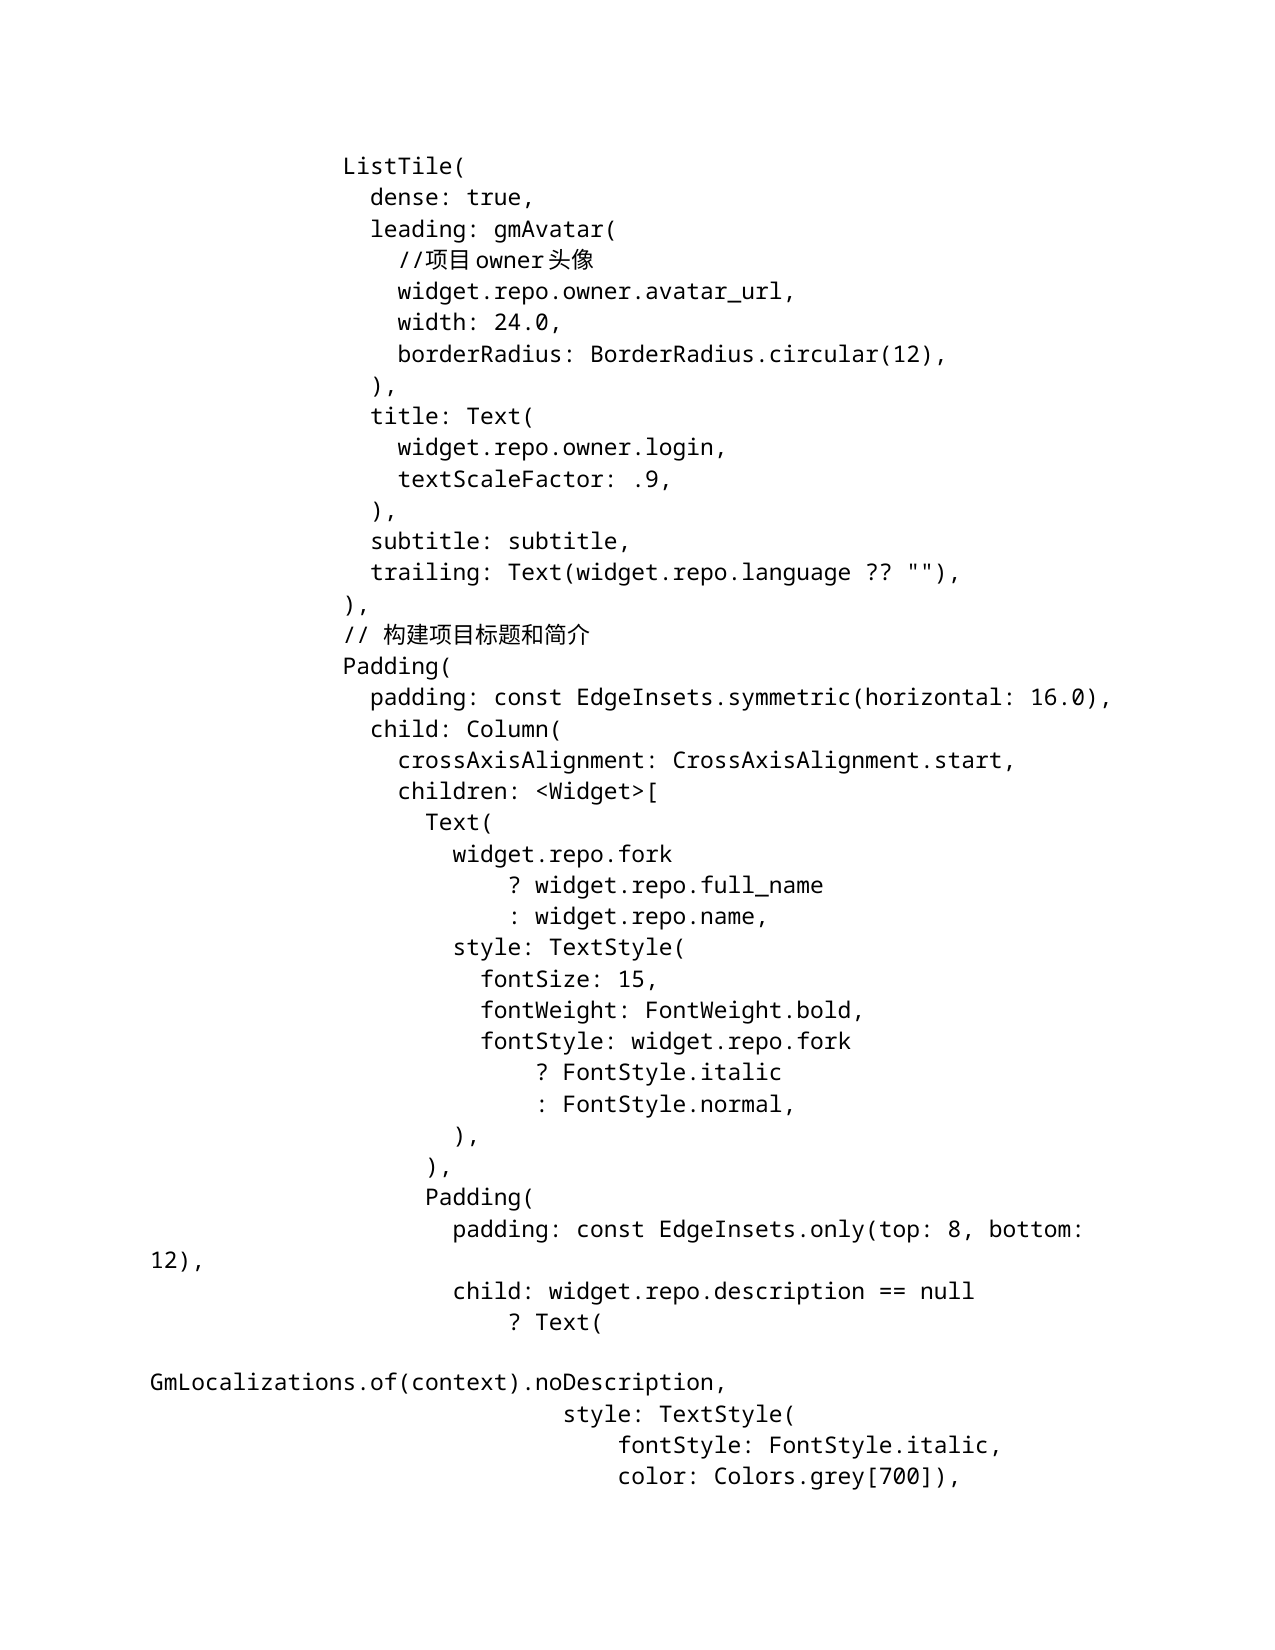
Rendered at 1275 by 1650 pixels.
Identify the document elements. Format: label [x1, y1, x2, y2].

text [150, 150, 1125, 1491]
